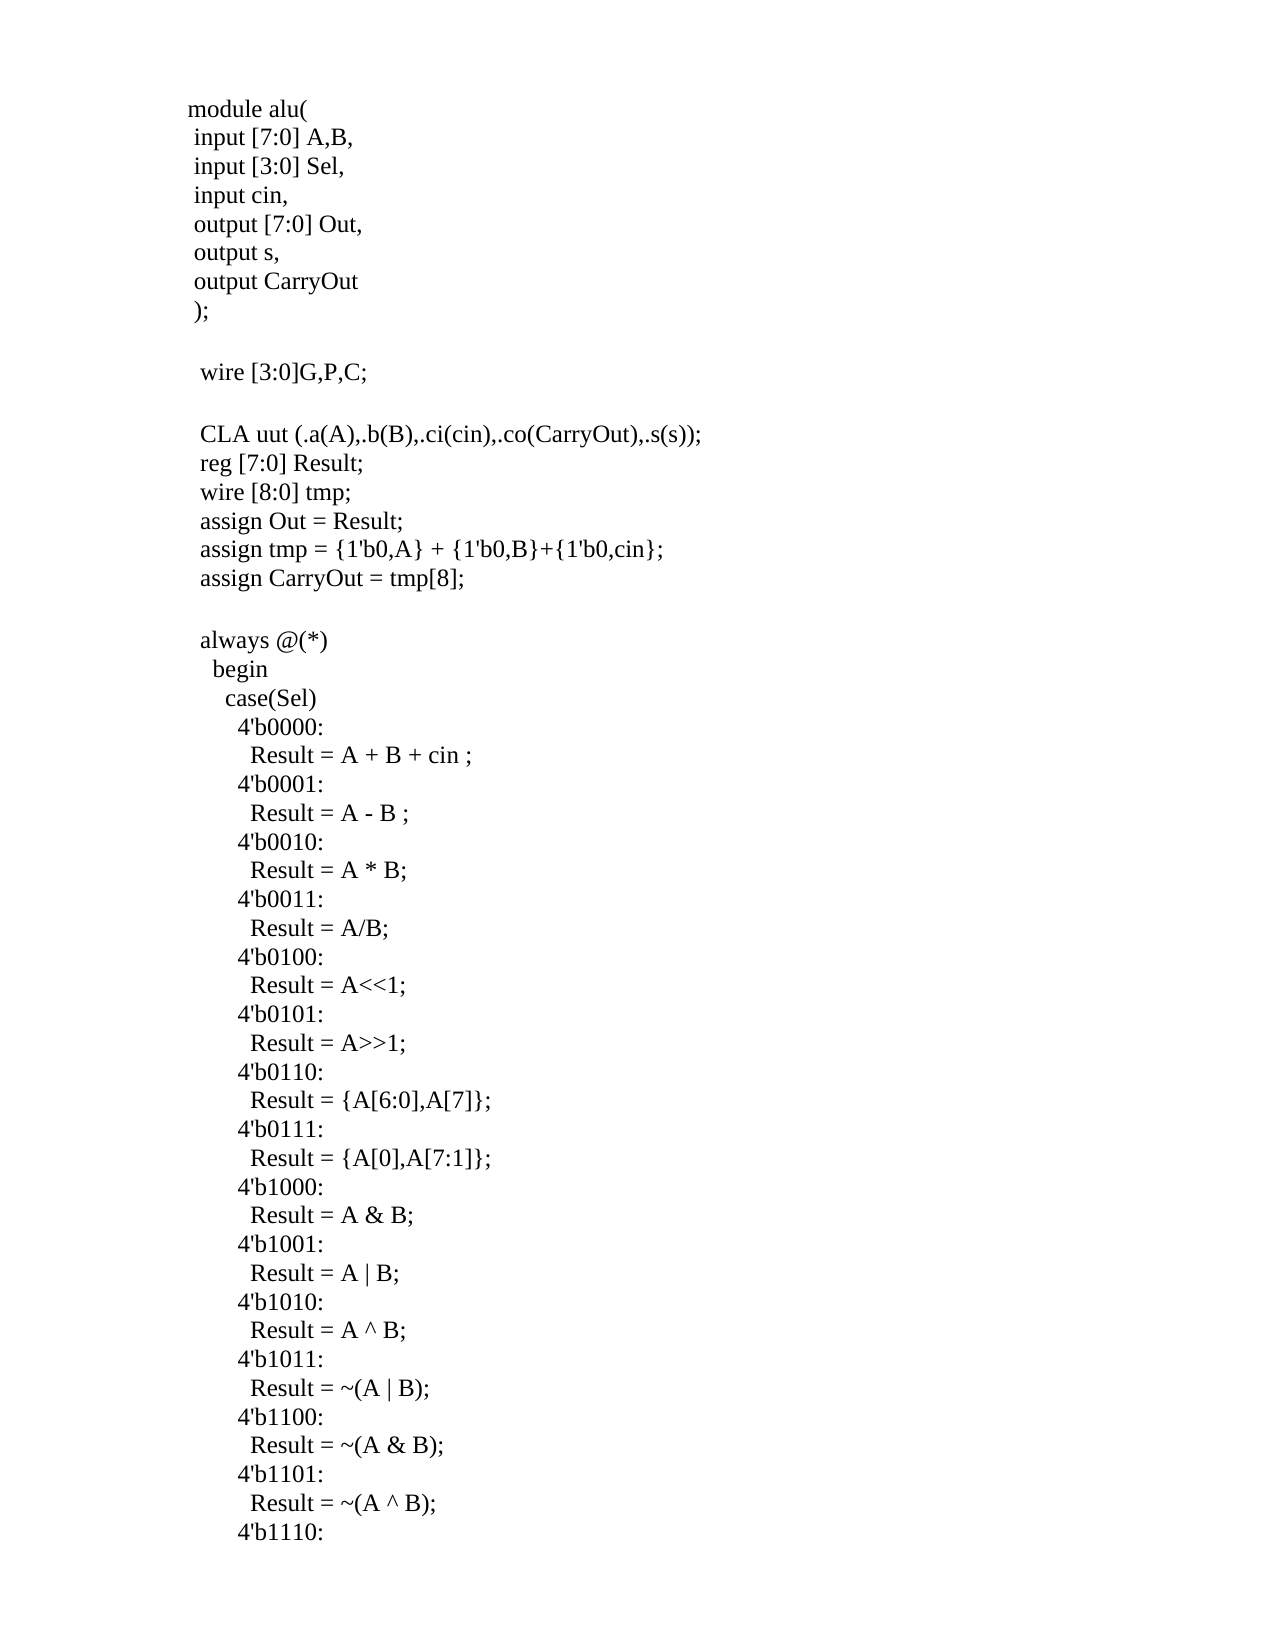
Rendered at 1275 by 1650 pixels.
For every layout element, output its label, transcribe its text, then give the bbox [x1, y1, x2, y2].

text wire [8:0] tmp; [187, 477, 1097, 506]
text assign Out = Result; [187, 506, 1097, 534]
text output s, [187, 237, 1097, 266]
text 4'b0110: [187, 1057, 1097, 1086]
text ); [187, 295, 1097, 324]
text Result = A & B; [187, 1201, 1097, 1229]
text 4'b1100: [187, 1402, 1097, 1431]
text Result = A * B; [187, 856, 1097, 884]
text begin [187, 654, 1097, 683]
text 4'b1010: [187, 1287, 1097, 1316]
text 4'b0000: [187, 712, 1097, 741]
text input cin, [187, 180, 1097, 209]
text 4'b1011: [187, 1344, 1097, 1373]
text Result = A + B + cin ; [187, 741, 1097, 769]
text assign tmp = {1'b0,A} + {1'b0,B}+{1'b0,cin}; [187, 534, 1097, 563]
text Result = {A[0],A[7:1]}; [187, 1143, 1097, 1172]
text output [7:0] Out, [187, 209, 1097, 237]
text Result = A<<1; [187, 971, 1097, 999]
text assign CarryOut = tmp[8]; [187, 563, 1097, 592]
text 4'b0001: [187, 769, 1097, 798]
text 4'b1000: [187, 1172, 1097, 1201]
text Result = A | B; [187, 1258, 1097, 1287]
text Result = A - B ; [187, 798, 1097, 827]
text wire [3:0]G,P,C; [187, 357, 1097, 386]
text 4'b0111: [187, 1114, 1097, 1143]
text output CarryOut [187, 266, 1097, 295]
text 4'b1001: [187, 1229, 1097, 1258]
text 4'b0101: [187, 999, 1097, 1028]
text reg [7:0] Result; [187, 448, 1097, 477]
text Result = A ^ B; [187, 1316, 1097, 1344]
text Result = {A[6:0],A[7]}; [187, 1086, 1097, 1114]
text input [7:0] A,B, [187, 122, 1097, 151]
text Result = ~(A ^ B); [187, 1488, 1097, 1517]
text Result = ~(A | B); [187, 1373, 1097, 1402]
text always @(*) [187, 626, 1097, 654]
text 4'b0011: [187, 884, 1097, 913]
text Result = ~(A & B); [187, 1431, 1097, 1459]
text 4'b0100: [187, 942, 1097, 971]
text 4'b0010: [187, 827, 1097, 856]
text case(Sel) [187, 683, 1097, 712]
text CLA uut (.a(A),.b(B),.ci(cin),.co(CarryOut),.s(s)); [187, 419, 1097, 448]
text input [3:0] Sel, [187, 151, 1097, 180]
text 4'b1110: [187, 1517, 1097, 1546]
text Result = A>>1; [187, 1028, 1097, 1057]
text Result = A/B; [187, 913, 1097, 942]
text 4'b1101: [187, 1459, 1097, 1488]
text module alu( [187, 94, 1097, 122]
